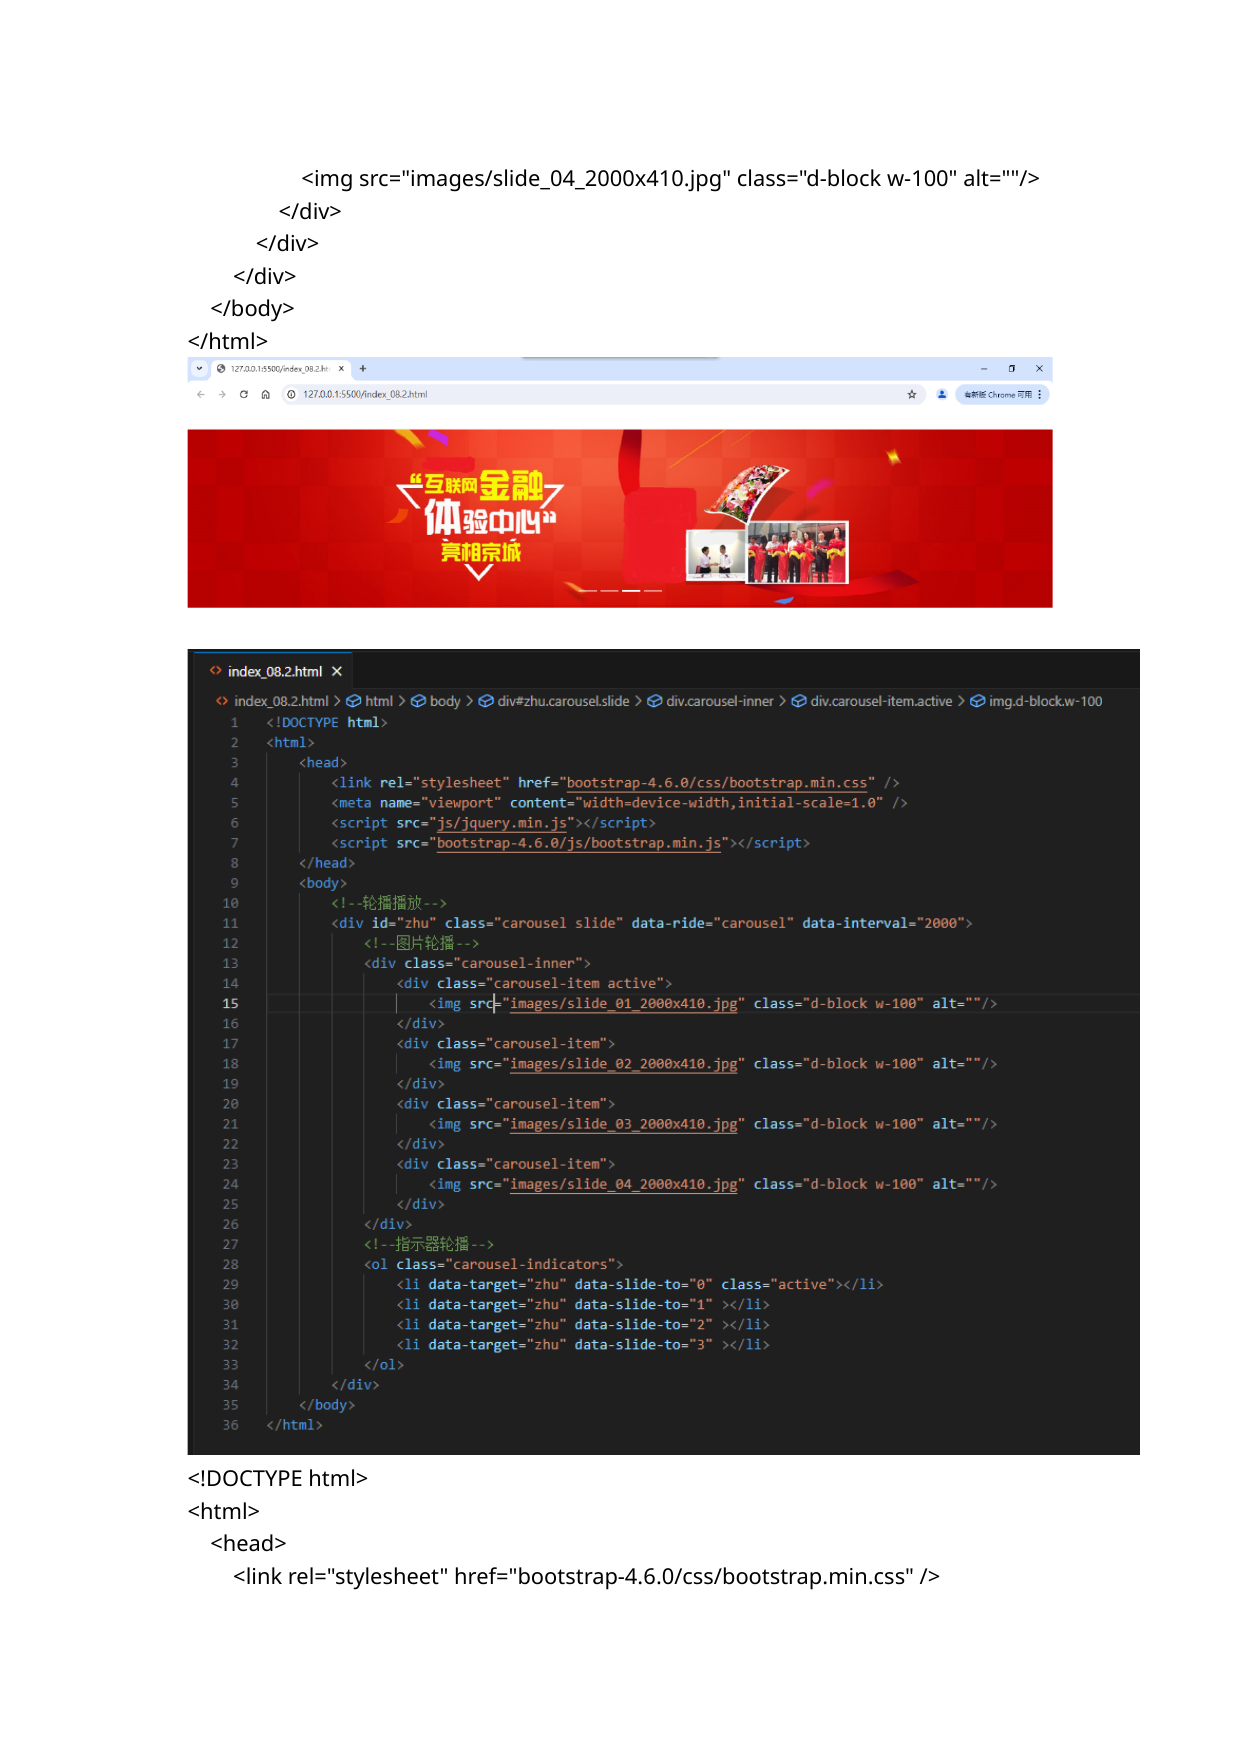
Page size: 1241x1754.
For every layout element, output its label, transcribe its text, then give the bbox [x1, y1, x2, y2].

text </div> [187, 194, 1053, 227]
text </html> [187, 324, 1053, 357]
text <html> [187, 1494, 1053, 1527]
text </div> [187, 227, 1053, 259]
text <img src="images/slide_04_2000x410.jpg" class="d-block w-100" alt=""/> [187, 162, 1053, 194]
picture [187, 649, 1140, 1455]
text </div> [187, 259, 1053, 292]
picture [187, 357, 1053, 640]
text <!DOCTYPE html> [187, 1462, 1053, 1494]
text <link rel="stylesheet" href="bootstrap-4.6.0/css/bootstrap.min.css" /> [187, 1559, 1053, 1592]
text <head> [187, 1527, 1053, 1559]
text </body> [187, 292, 1053, 324]
